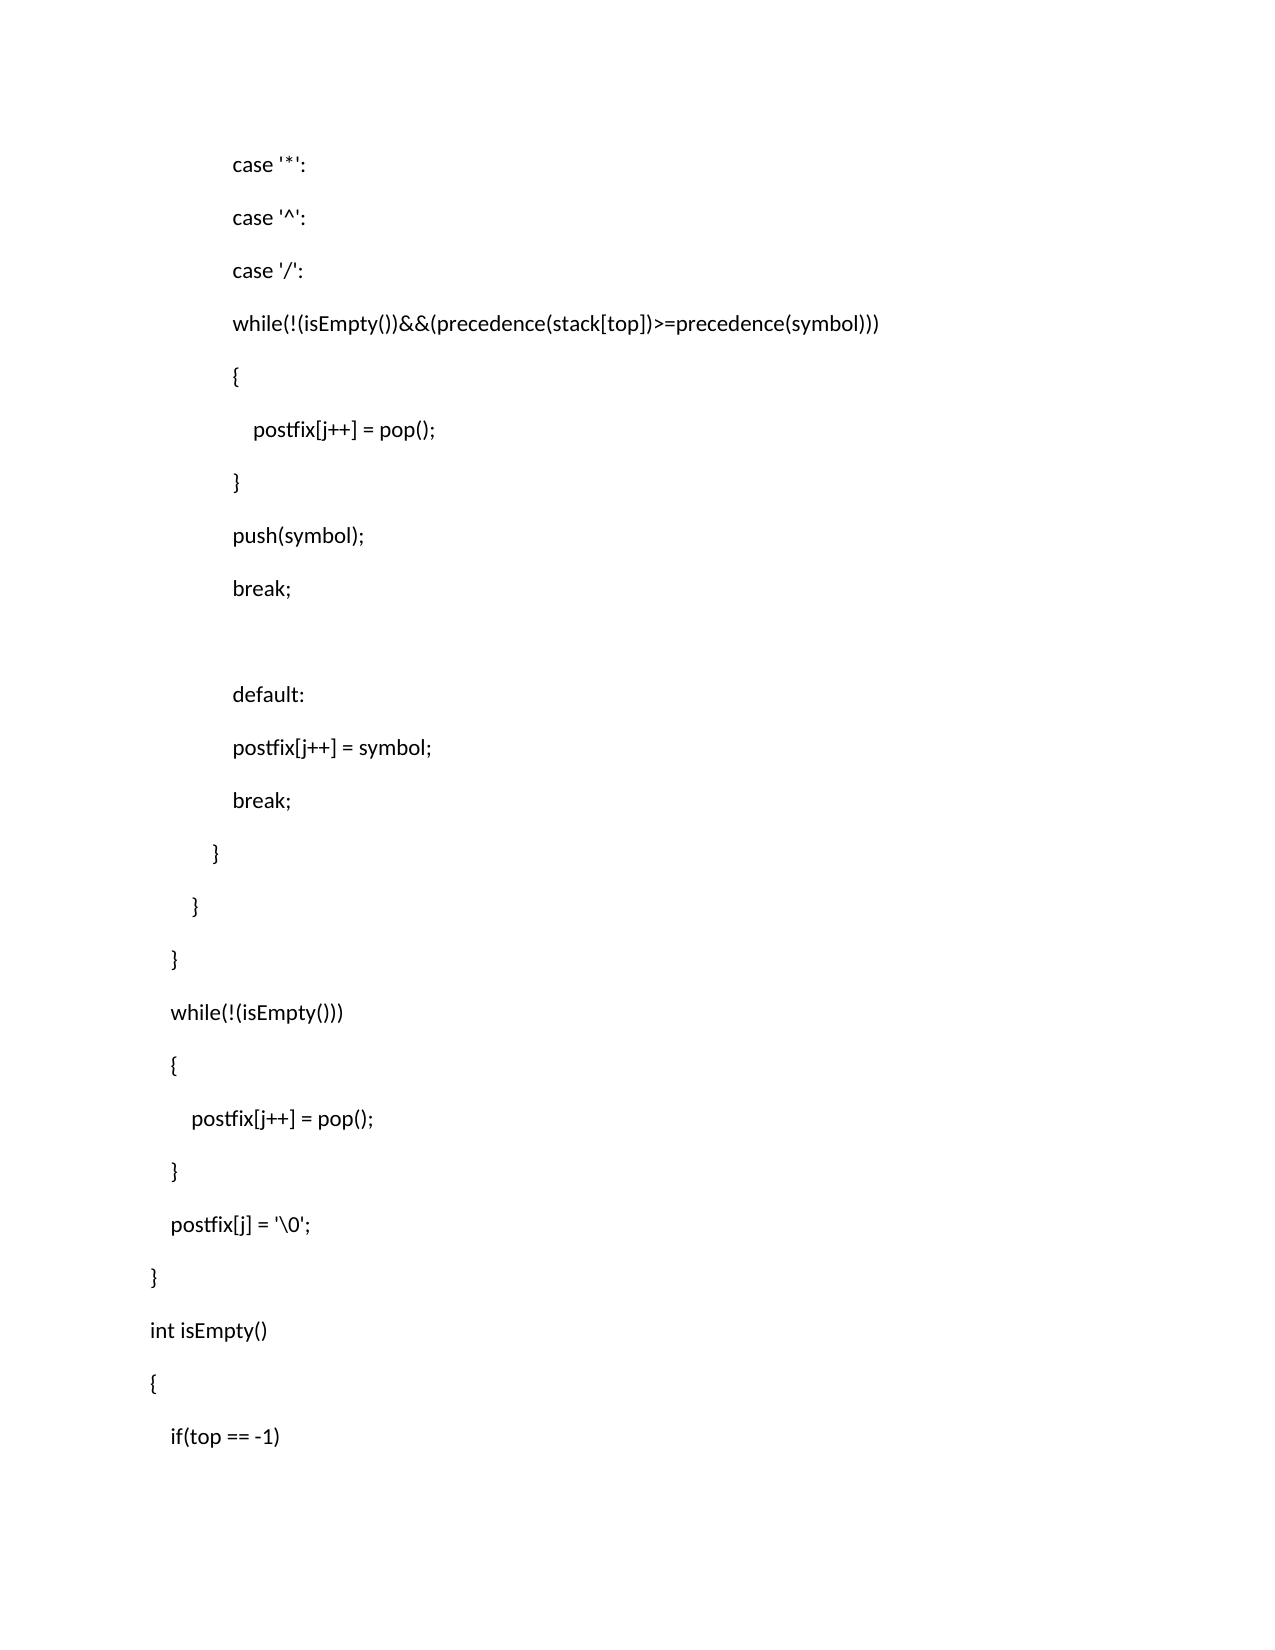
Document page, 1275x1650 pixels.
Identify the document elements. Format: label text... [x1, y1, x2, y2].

text case '*': [150, 150, 1125, 178]
text } [150, 1263, 1125, 1291]
text postfix[j++] = symbol; [150, 733, 1125, 761]
text case '^': [150, 203, 1125, 231]
text if(top == -1) [150, 1422, 1125, 1451]
text push(symbol); [150, 521, 1125, 549]
text default: [150, 680, 1125, 708]
text { [150, 362, 1125, 390]
text postfix[j++] = pop(); [150, 415, 1125, 443]
text } [150, 1157, 1125, 1185]
text } [150, 468, 1125, 496]
text while(!(isEmpty())&&(precedence(stack[top])>=precedence(symbol))) [150, 309, 1125, 337]
text { [150, 1369, 1125, 1397]
text case '/': [150, 256, 1125, 284]
text postfix[j] = '\0'; [150, 1210, 1125, 1238]
text postfix[j++] = pop(); [150, 1104, 1125, 1132]
text } [150, 945, 1125, 973]
text { [150, 1051, 1125, 1079]
text break; [150, 786, 1125, 814]
text } [150, 892, 1125, 920]
text break; [150, 574, 1125, 602]
text int isEmpty() [150, 1316, 1125, 1344]
text } [150, 839, 1125, 867]
text while(!(isEmpty())) [150, 998, 1125, 1026]
